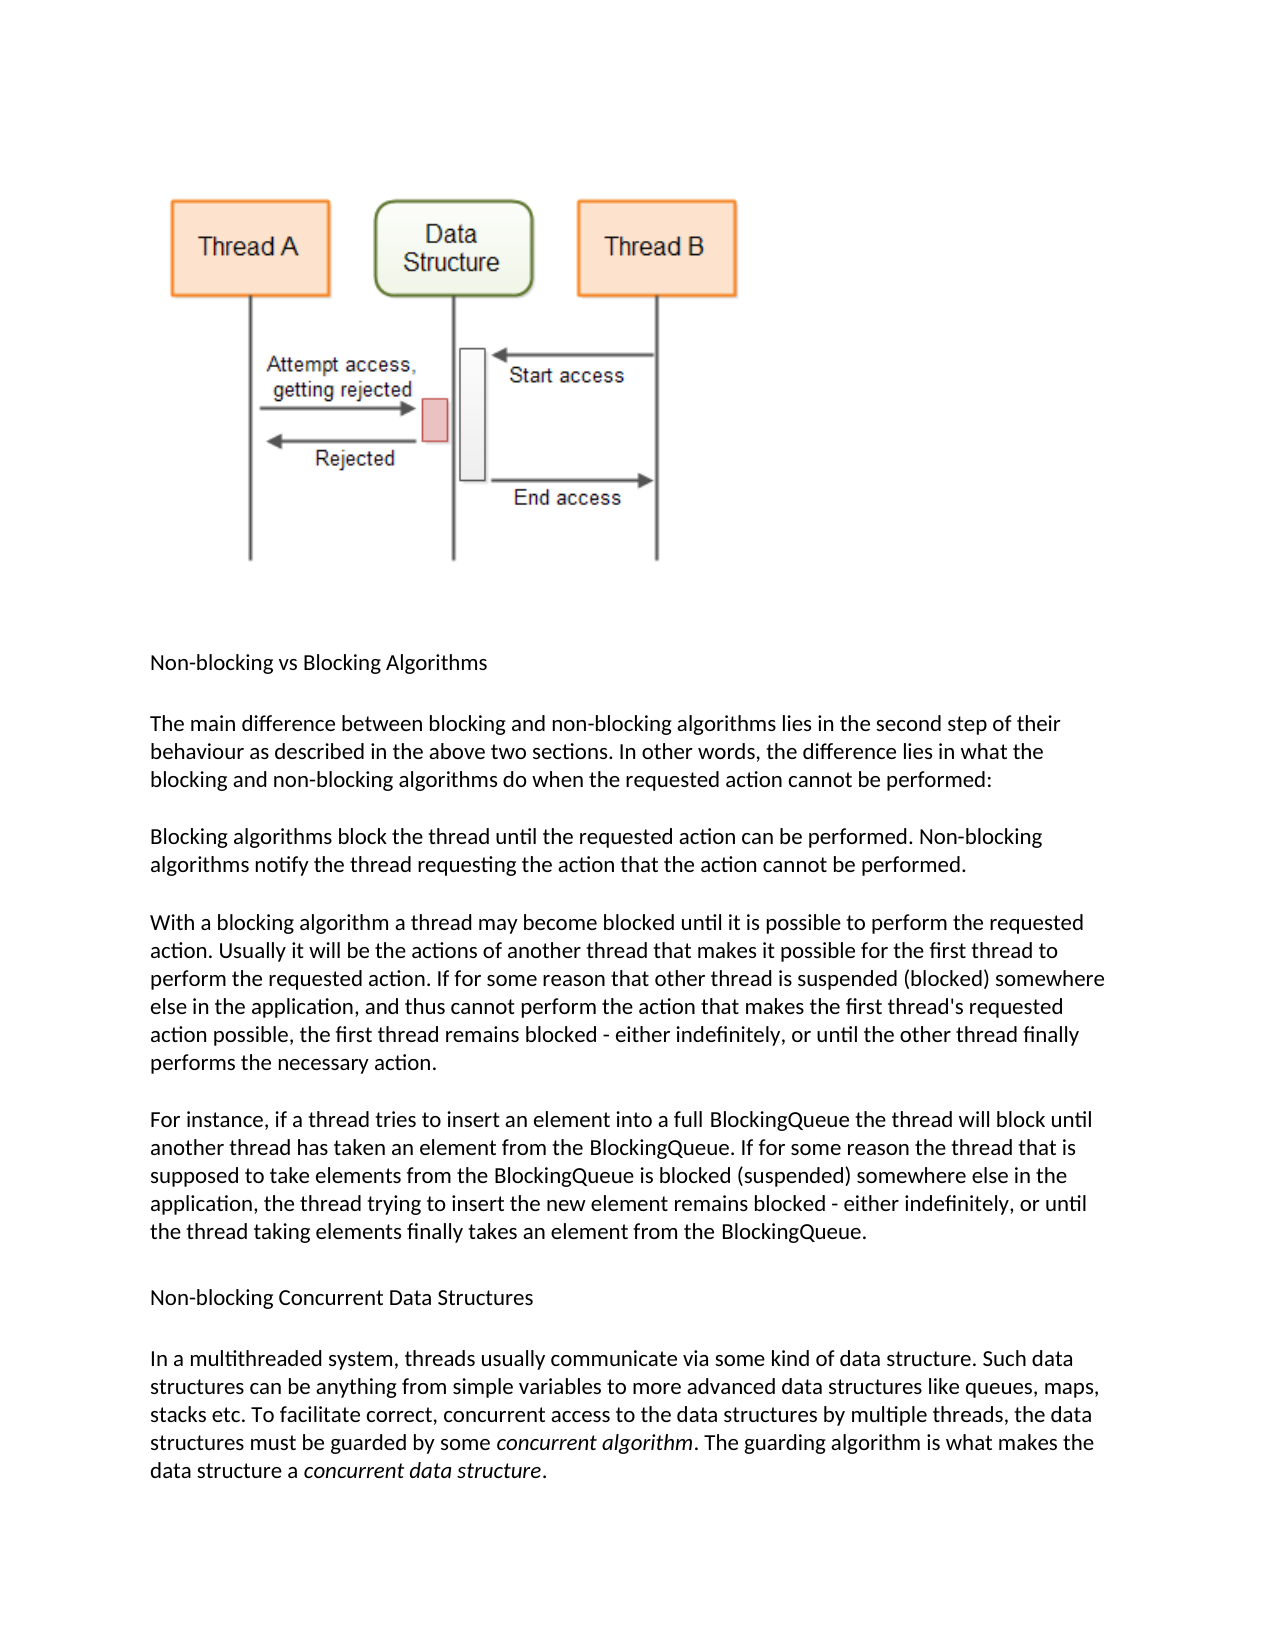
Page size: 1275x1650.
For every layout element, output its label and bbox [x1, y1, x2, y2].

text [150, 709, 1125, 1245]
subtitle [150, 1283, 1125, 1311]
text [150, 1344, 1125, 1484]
picture [150, 150, 758, 607]
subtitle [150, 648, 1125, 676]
